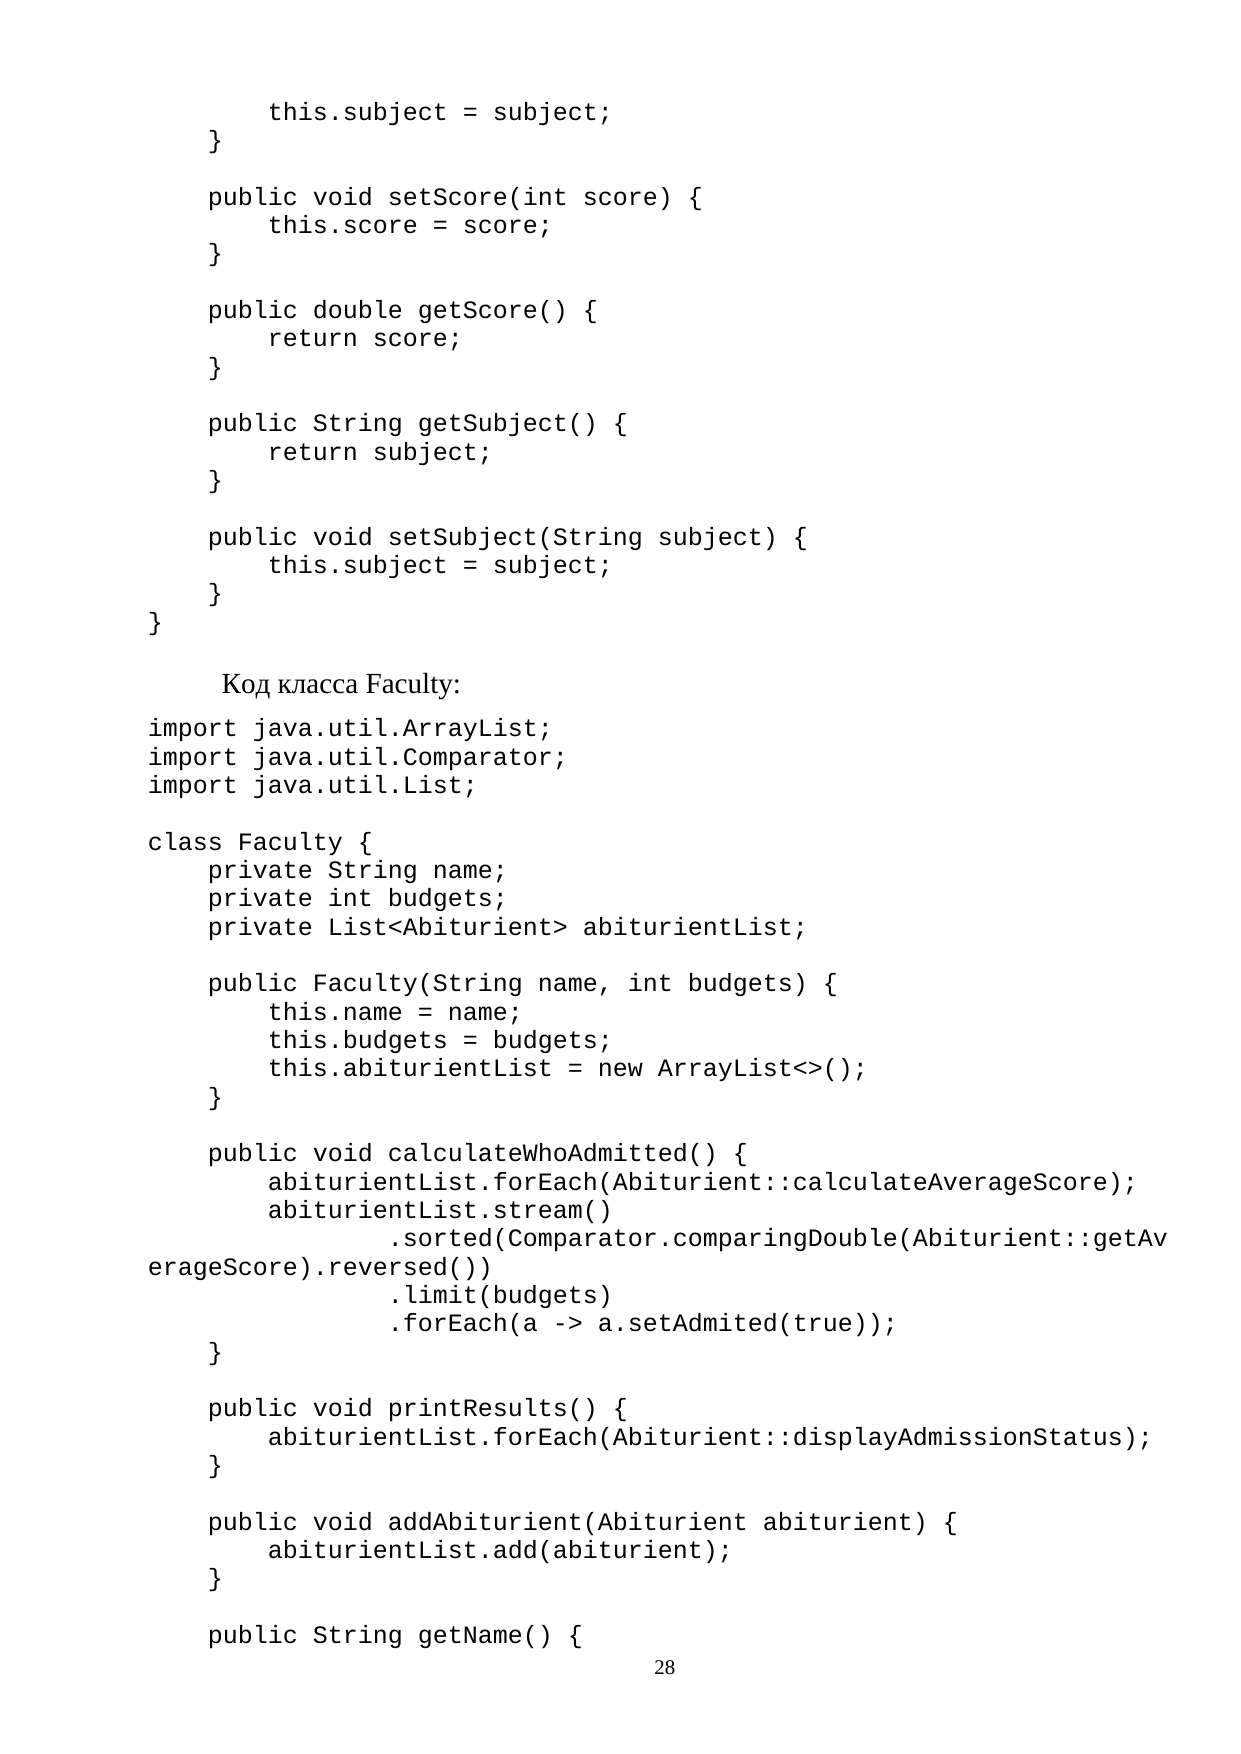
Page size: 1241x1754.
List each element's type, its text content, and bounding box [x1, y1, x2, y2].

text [148, 99, 1181, 637]
text Код класса Faculty: [148, 666, 1181, 699]
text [148, 716, 1181, 1651]
